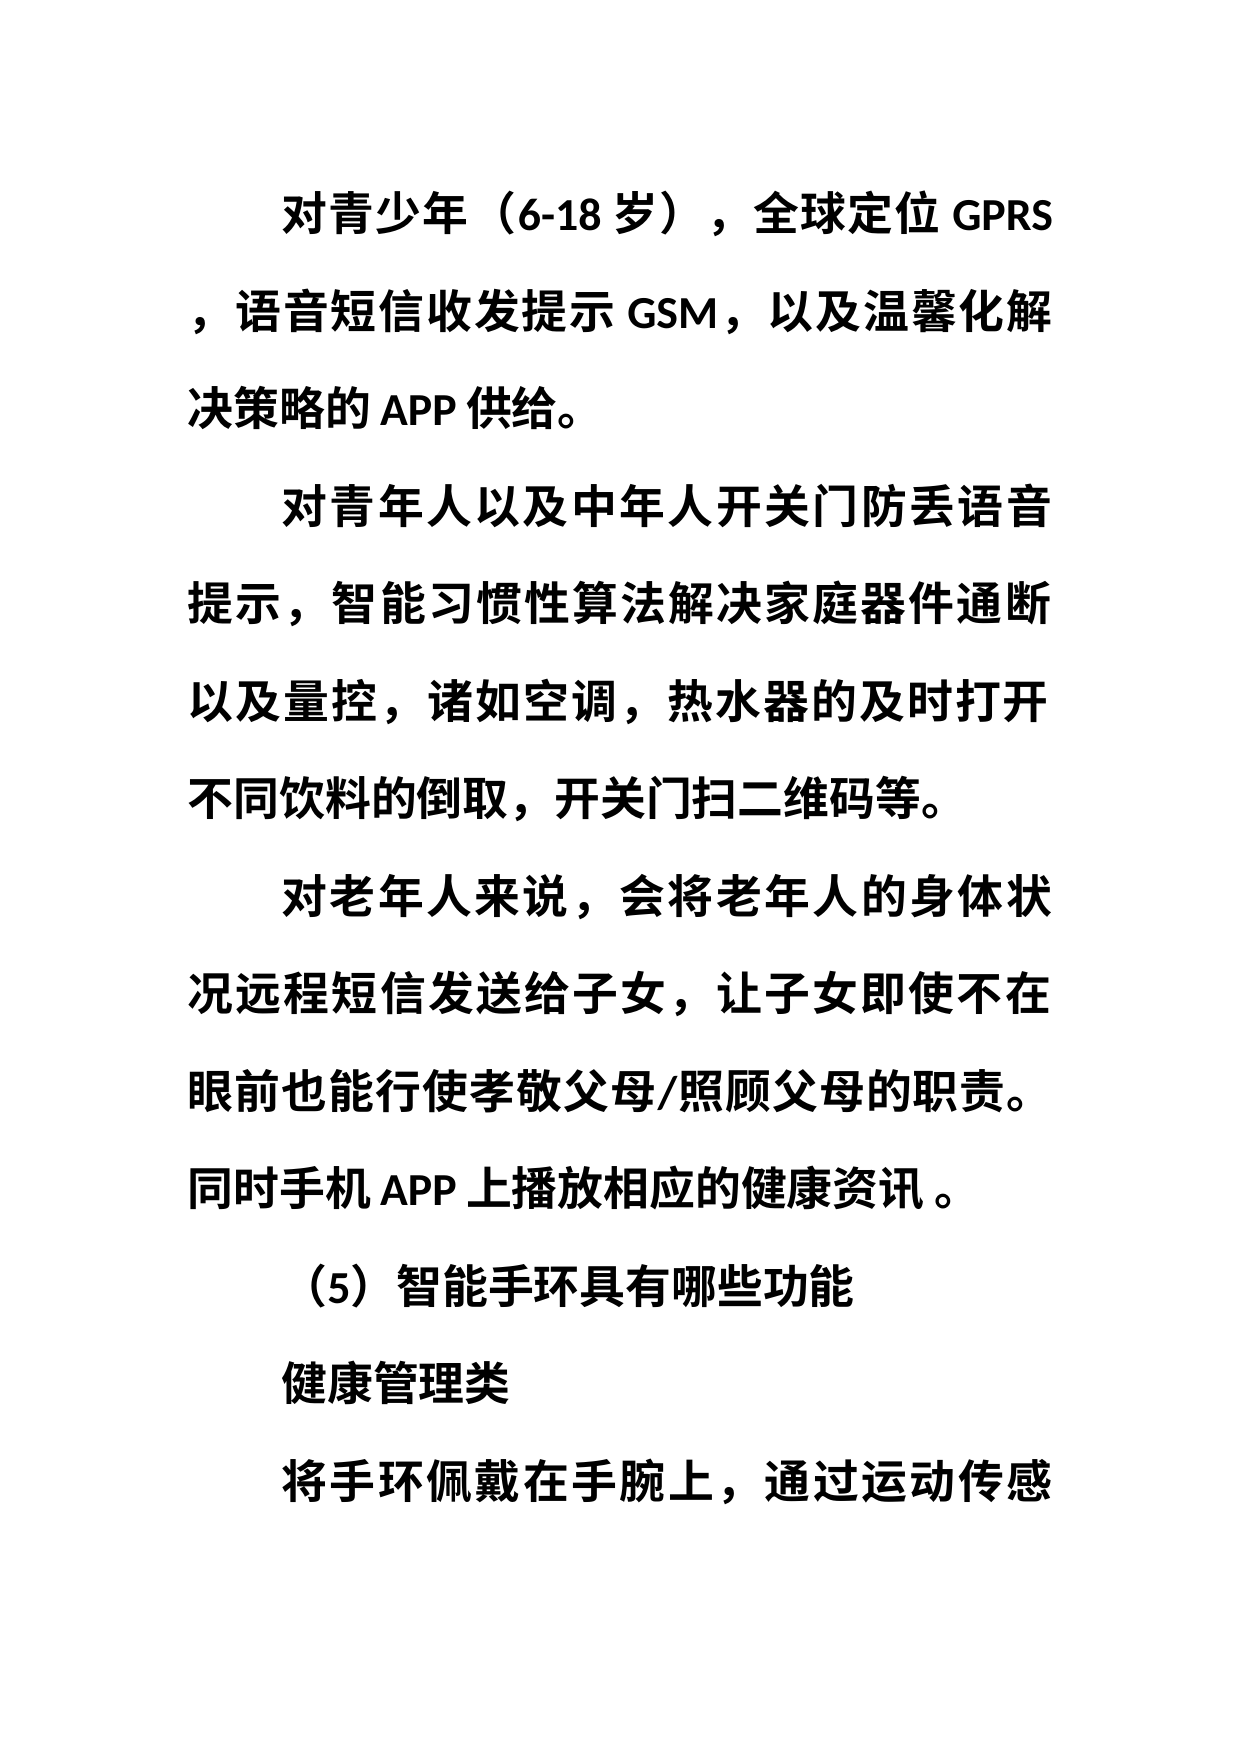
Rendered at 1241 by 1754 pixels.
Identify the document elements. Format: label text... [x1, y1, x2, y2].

text 对青少年（6-18岁），全球定位GPRS ，语音短信收发提示GSM，以及温馨化解决策略的APP供给。 [187, 162, 1053, 454]
text （5）智能手环具有哪些功能 [187, 1234, 1053, 1332]
text 对老年人来说，会将老年人的身体状况远程短信发送给子女，让子女即使不在眼前也能行使孝敬父母/照顾父母的职责。同时手机APP上播放相应的健康资讯 。 [187, 844, 1053, 1234]
text 对青年人以及中年人开关门防丢语音提示，智能习惯性算法解决家庭器件通断以及量控，诸如空调，热水器的及时打开，不同饮料的倒取，开关门扫二维码等。 [187, 454, 1053, 844]
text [187, 1429, 1053, 1527]
text 健康管理类 [187, 1332, 1053, 1429]
